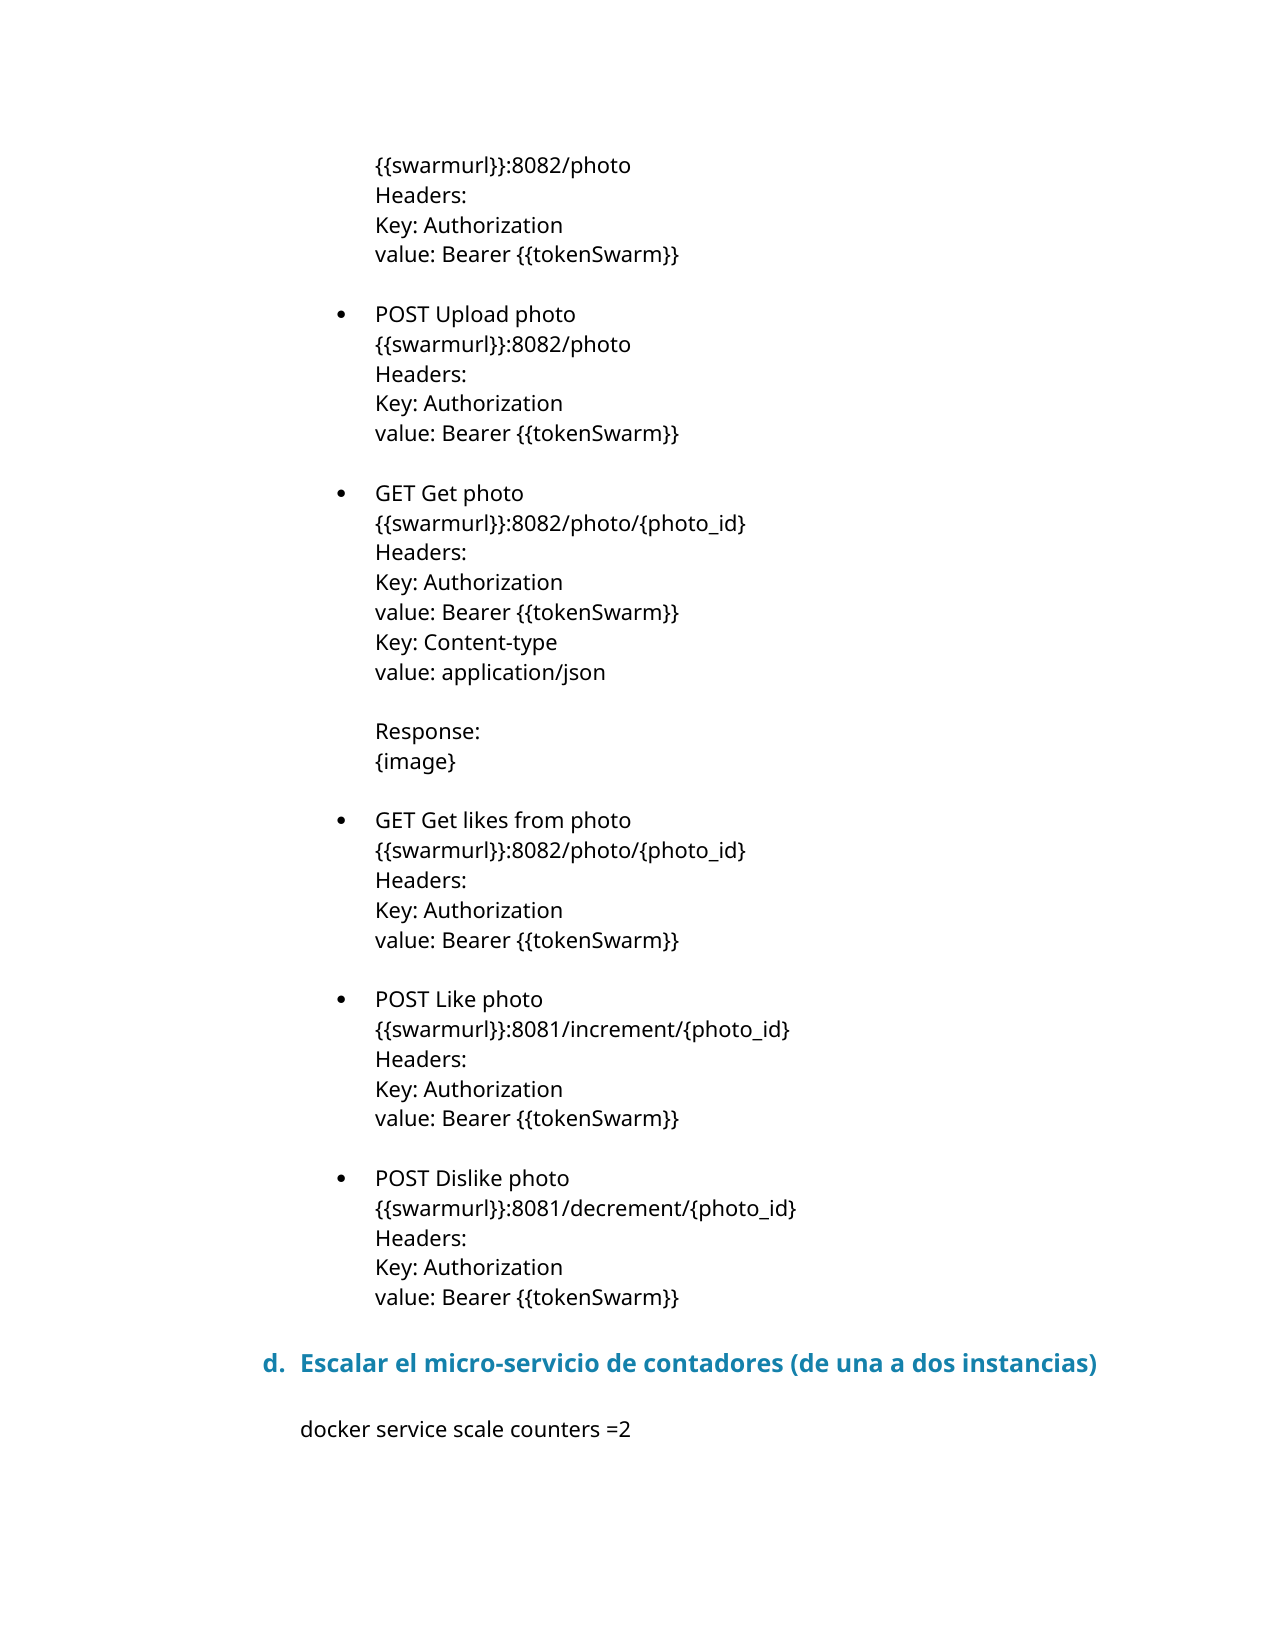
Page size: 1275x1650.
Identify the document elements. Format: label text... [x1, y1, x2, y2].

list {{swarmurl}}:8081/increment/{photo_id} [375, 1014, 1125, 1044]
list {{swarmurl}}:8082/photo/{photo_id} [375, 835, 1125, 865]
list value: Bearer {{tokenSwarm}} [375, 597, 1125, 627]
list Headers: [375, 1044, 1125, 1073]
list Headers: [375, 1222, 1125, 1252]
list Headers: [375, 537, 1125, 567]
list Headers: [375, 865, 1125, 895]
list value: Bearer {{tokenSwarm}} [375, 924, 1125, 954]
list POST Upload photo [337, 299, 1125, 329]
list value: Bearer {{tokenSwarm}} [375, 1282, 1125, 1312]
list {image} [375, 746, 1125, 776]
list Key: Authorization [375, 895, 1125, 924]
list GET Get photo [337, 478, 1125, 507]
list value: Bearer {{tokenSwarm}} [375, 418, 1125, 448]
list POST Dislike photo [337, 1163, 1125, 1193]
list Key: Authorization [375, 567, 1125, 597]
list GET Get likes from photo [337, 805, 1125, 835]
list value: Bearer {{tokenSwarm}} [375, 239, 1125, 269]
list {{swarmurl}}:8081/decrement/{photo_id} [375, 1193, 1125, 1222]
list docker service scale counters =2 [300, 1414, 1125, 1444]
list {{swarmurl}}:8082/photo/{photo_id} [375, 507, 1125, 537]
list Headers: [375, 358, 1125, 388]
list Response: [375, 716, 1125, 746]
list Key: Content-type [375, 627, 1125, 656]
list {{swarmurl}}:8082/photo [375, 329, 1125, 358]
list Escalar el micro-servicio de contadores (de una a dos instancias) [262, 1346, 1125, 1380]
list Key: Authorization [375, 388, 1125, 418]
list Key: Authorization [375, 1252, 1125, 1282]
list Key: Authorization [375, 209, 1125, 239]
list value: application/json [375, 656, 1125, 686]
list {{swarmurl}}:8082/photo [375, 150, 1125, 180]
list Headers: [375, 180, 1125, 209]
list Key: Authorization [375, 1073, 1125, 1103]
list value: Bearer {{tokenSwarm}} [375, 1103, 1125, 1133]
list POST Like photo [337, 984, 1125, 1014]
